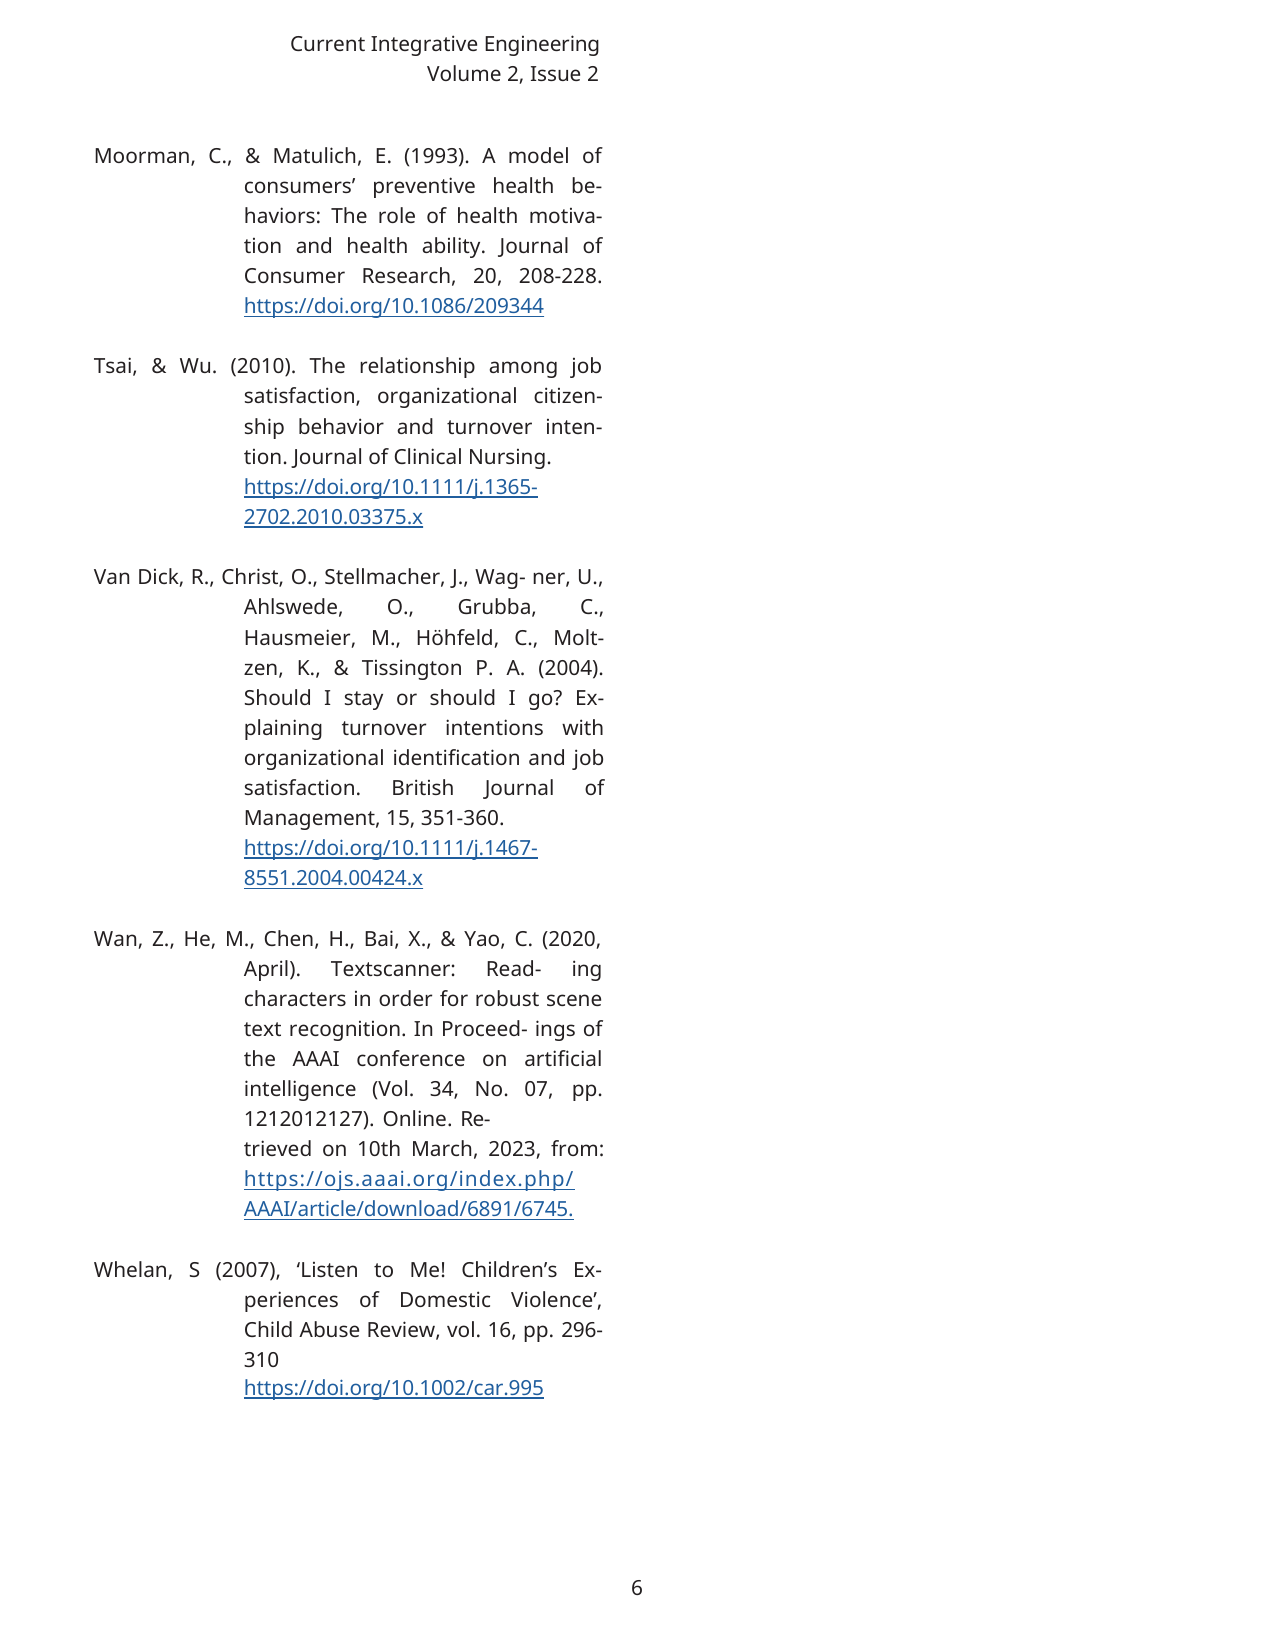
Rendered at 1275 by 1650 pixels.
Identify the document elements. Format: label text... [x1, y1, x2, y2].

text Tsai, & Wu. (2010). The relationship among job satisfaction, organizational citizen- ship behavior and turnover inten- tion. Journal of Clinical Nursing. [94, 352, 603, 470]
text Volume 2, Issue 2 [79, 59, 600, 88]
text https://doi.org/10.1111/j.1467- 8551.2004.00424.x [244, 833, 615, 892]
text Moorman, C., & Matulich, E. (1993). A model of consumers’ preventive health be- haviors: The role of health motiva- tion and health ability. Journal of Consumer Research, 20, 208-228. https://doi.org/10.1086/209344 [94, 141, 603, 320]
text https://doi.org/10.1111/j.1365- 2702.2010.03375.x [244, 472, 615, 531]
text trieved on 10th March, 2023, from: https://ojs.aaai.org/index.php/ AAAI/article/download/6891/6745. [244, 1134, 604, 1223]
text Van Dick, R., Christ, O., Stellmacher, J., Wag- ner, U., Ahlswede, O., Grubba, C., Hausmeier, M., Höhfeld, C., Molt- zen, K., & Tissington P. A. (2004). Should I stay or should I go? Ex- plaining turnover intentions with organizational identification and job satisfaction. British Journal of Management, 15, 351-360. [94, 562, 604, 832]
text Current Integrative Engineering [79, 29, 600, 58]
text Whelan, S (2007), ‘Listen to Me! Children’s Ex- periences of Domestic Violence’, Child Abuse Review, vol. 16, pp. 296-310 [94, 1255, 603, 1373]
text Wan, Z., He, M., Chen, H., Bai, X., & Yao, C. (2020, April). Textscanner: Read- ing characters in order for robust scene text recognition. In Proceed- ings of the AAAI conference on artificial intelligence (Vol. 34, No. 07, pp. 1212012127). Online. Re- [94, 924, 603, 1133]
text https://doi.org/10.1002/car.995 [244, 1375, 615, 1401]
